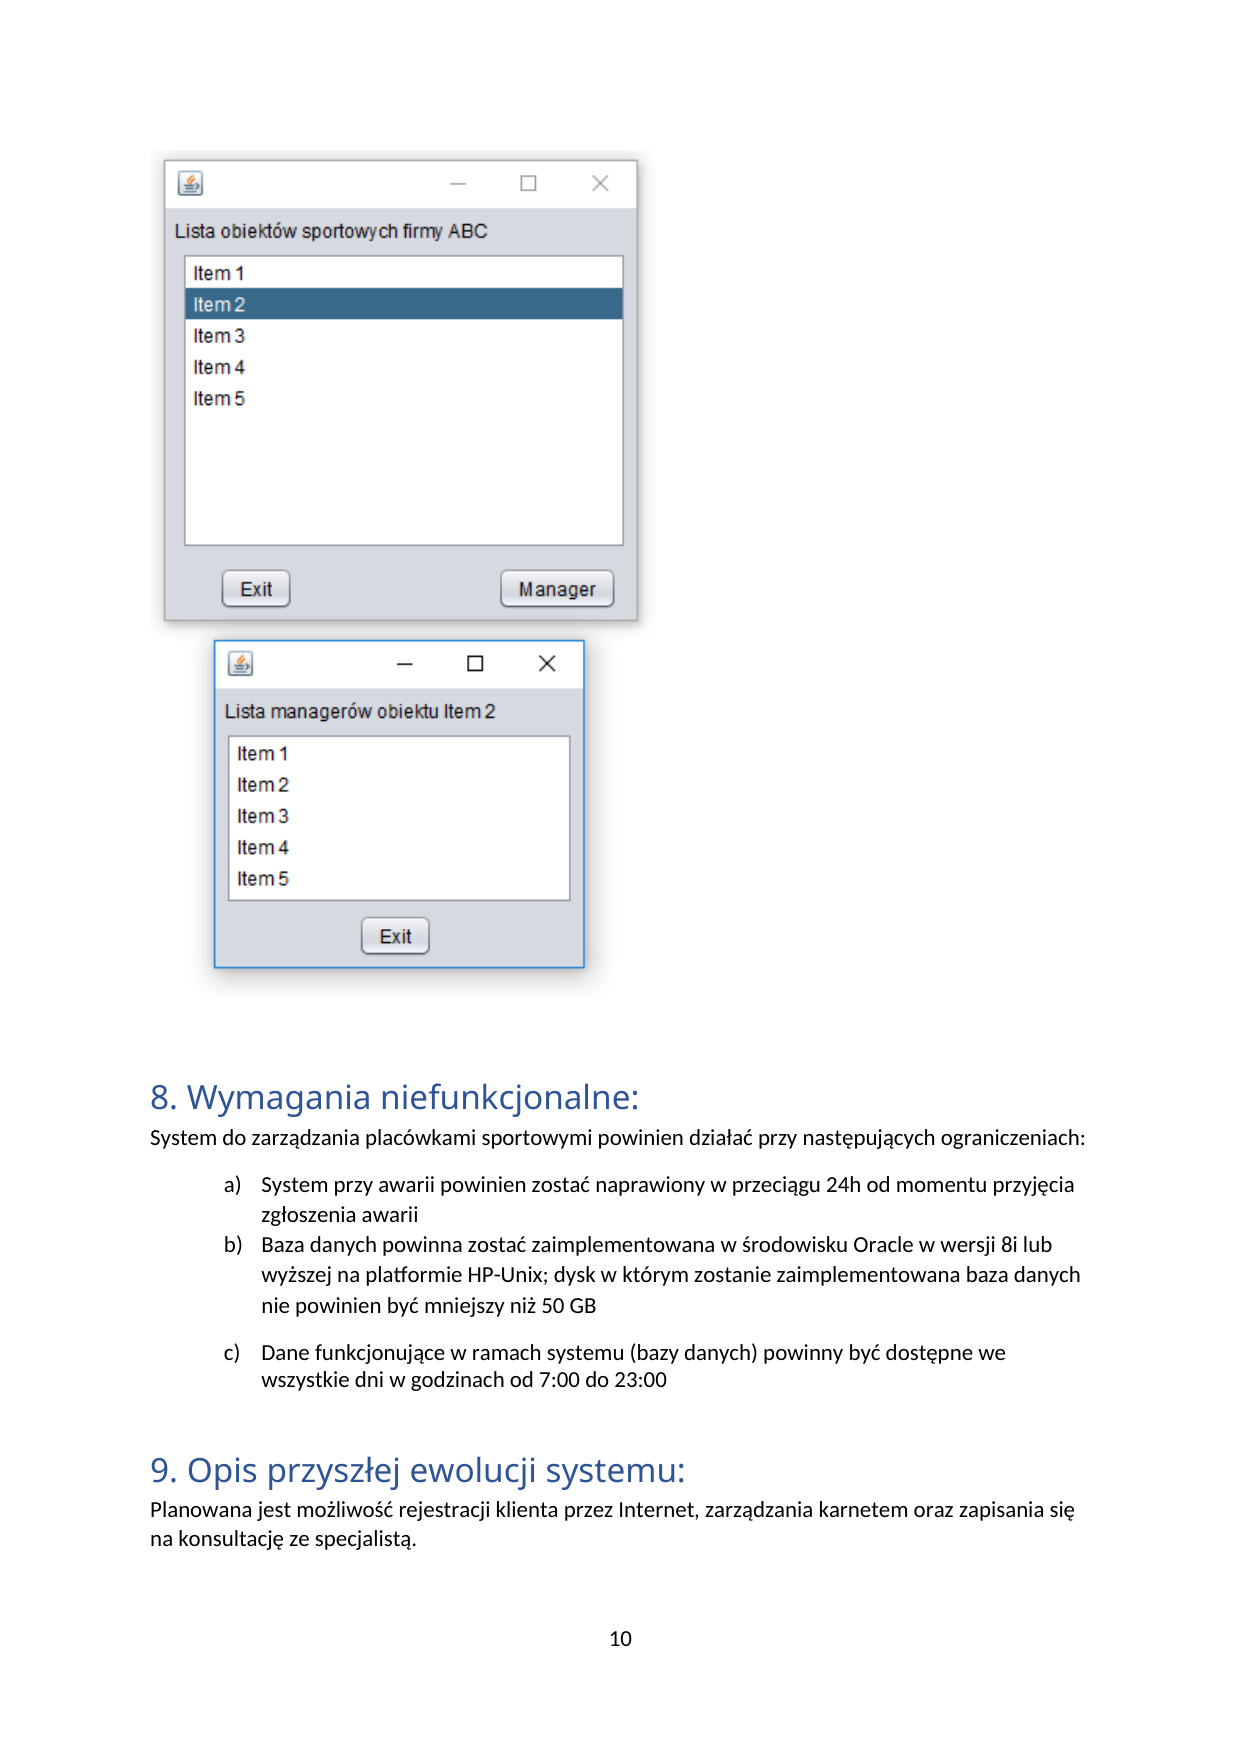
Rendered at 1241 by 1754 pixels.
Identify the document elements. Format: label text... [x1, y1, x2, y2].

picture [150, 150, 657, 1000]
text Planowana jest możliwość rejestracji klienta przez Internet, zarządzania karnetem oraz zapisania się na konsultację ze specjalistą. [150, 1496, 1090, 1552]
text System do zarządzania placówkami sportowymi powinien działać przy następujących ograniczeniach: [150, 1123, 1090, 1151]
subtitle 9. Opis przyszłej ewolucji systemu: [150, 1447, 1090, 1492]
list Baza danych powinna zostać zaimplementowana w środowisku Oracle w wersji 8i lub wyższej na platformie HP-Unix; dysk w którym zostanie zaimplementowana baza danych nie powinien być mniejszy niż 50 GB [224, 1230, 1090, 1319]
subtitle 8. Wymagania niefunkcjonalne: [150, 1074, 1090, 1119]
list Dane funkcjonujące w ramach systemu (bazy danych) powinny być dostępne we wszystkie dni w godzinach od 7:00 do 23:00 [224, 1338, 1090, 1394]
list System przy awarii powinien zostać naprawiony w przeciągu 24h od momentu przyjęcia zgłoszenia awarii [224, 1170, 1090, 1228]
